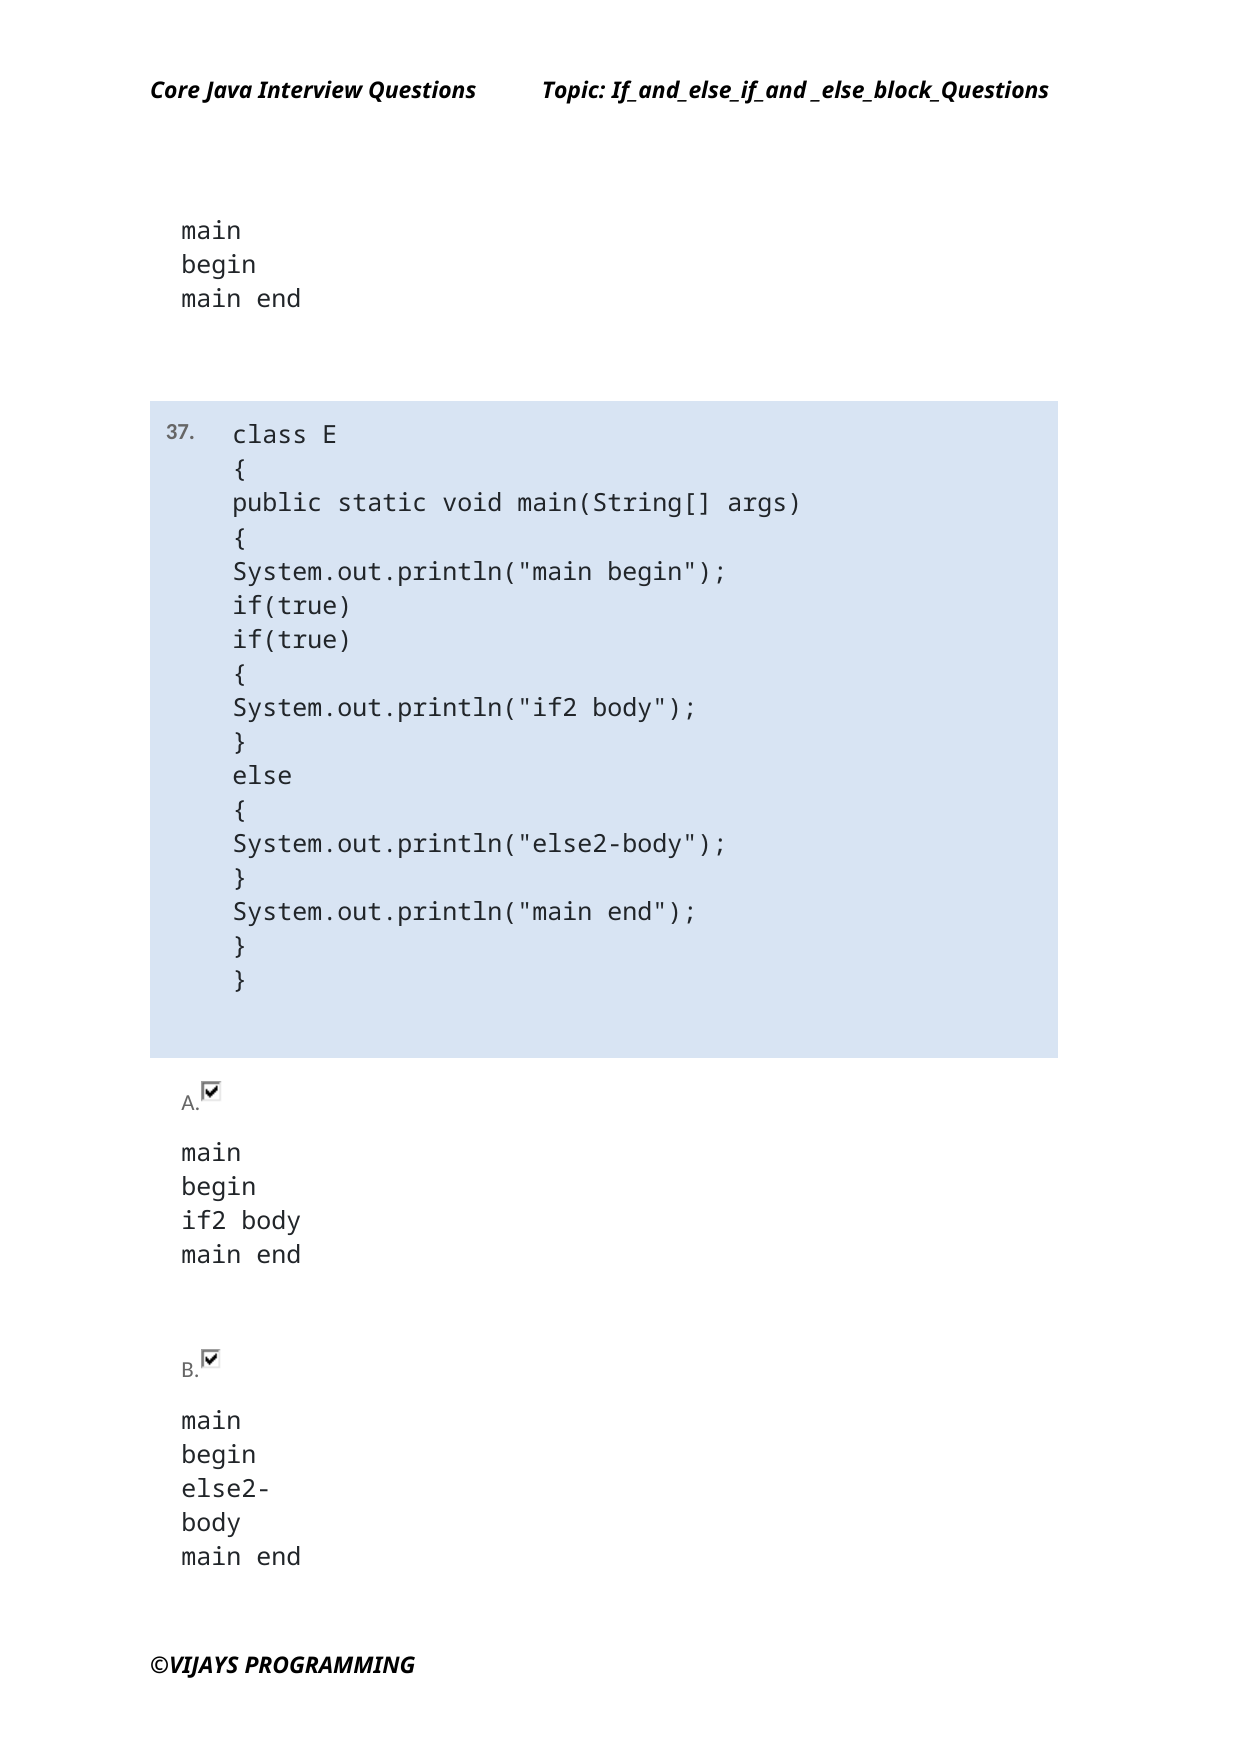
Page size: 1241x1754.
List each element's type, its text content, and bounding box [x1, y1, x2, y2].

table_cell [150, 150, 1090, 401]
table_header 37. [150, 401, 216, 1058]
table_header class E { public static void main(String[] args) { System.out.println("main begin"); if(true) if(true) { System.out.println("if2 body"); } else { System.out.println("else2-body"); } System.out.println("main end"); } } [216, 401, 1058, 1058]
table_cell [150, 1059, 1090, 1588]
